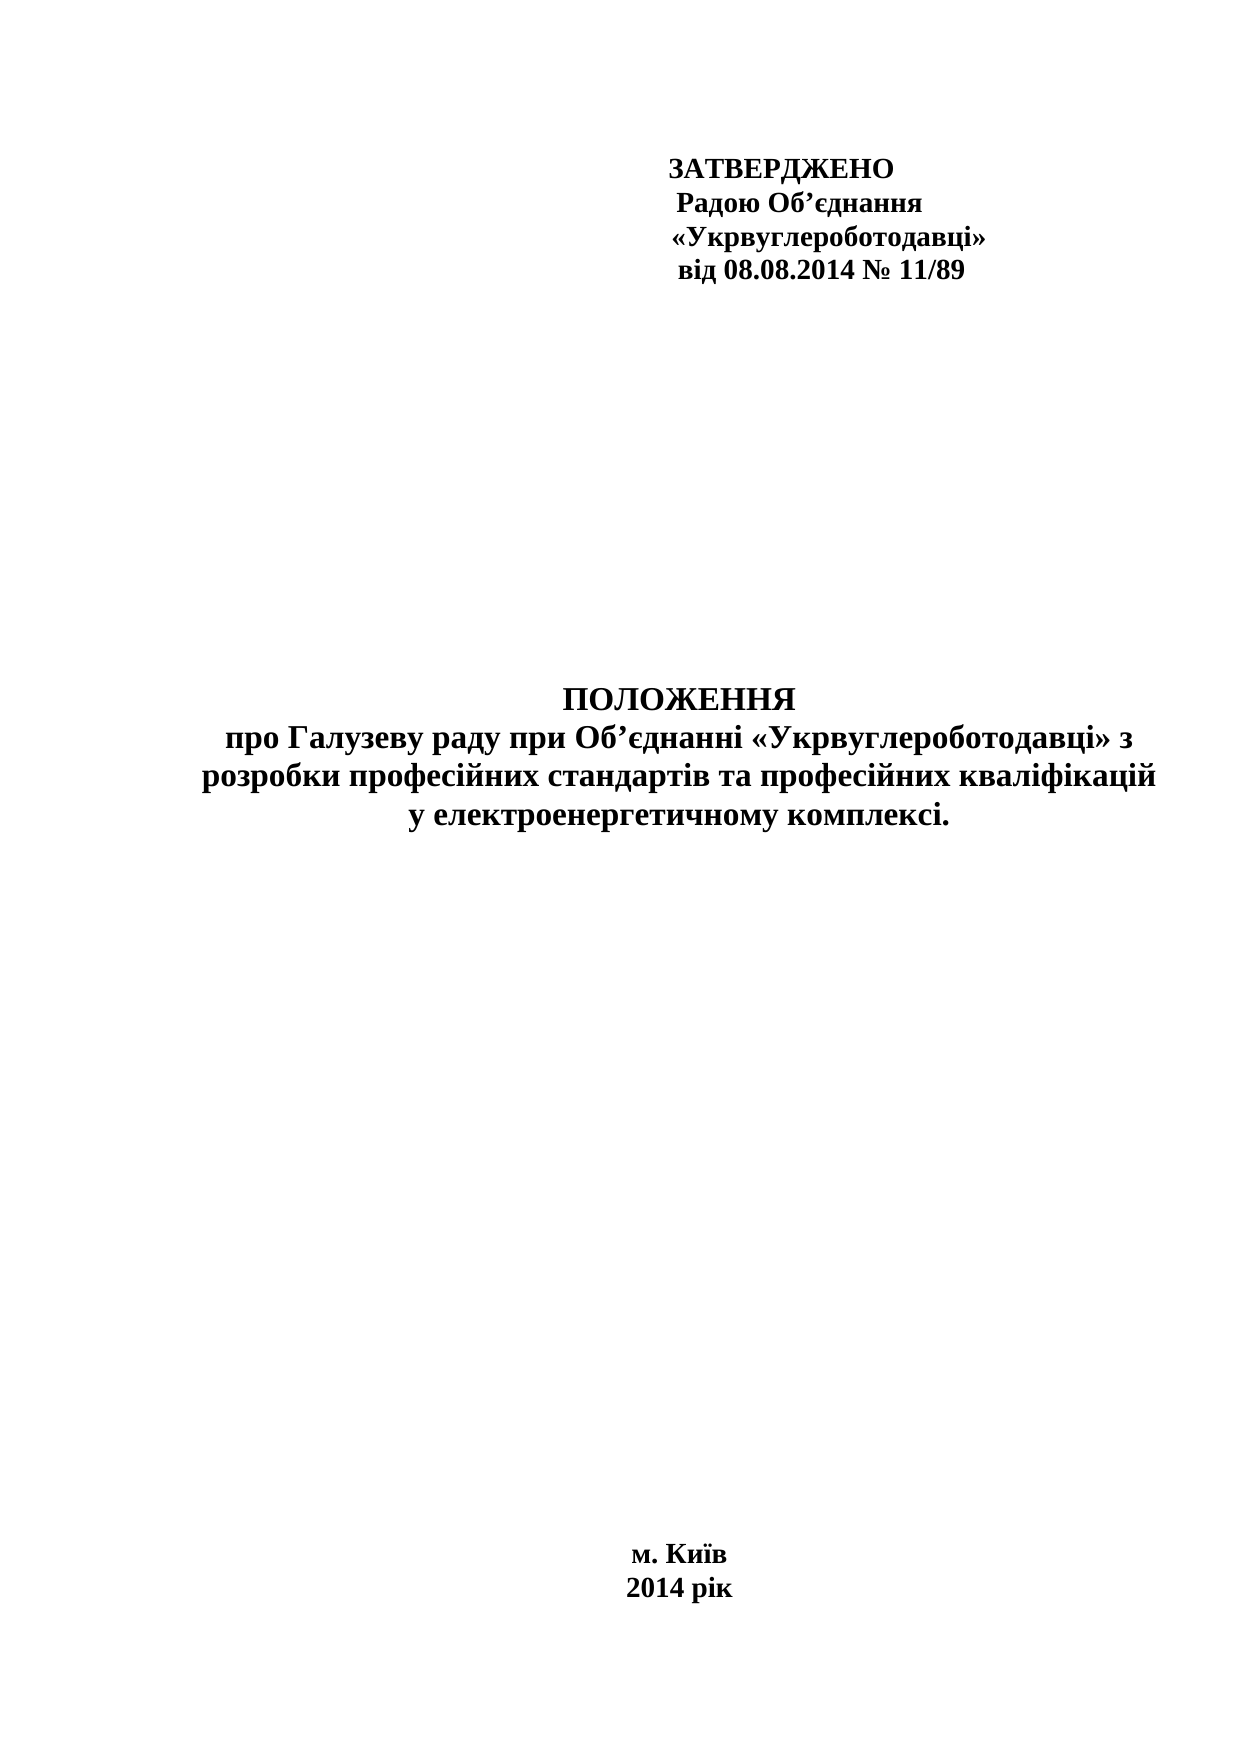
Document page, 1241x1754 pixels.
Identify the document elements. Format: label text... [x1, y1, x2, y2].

text м. Київ [177, 1536, 1181, 1570]
text Радою Об’єднання [177, 185, 1181, 219]
text ЗАТВЕРДЖЕНО [177, 152, 1181, 185]
text від 08.08.2014 № 11/89 [177, 252, 1181, 286]
text у електроенергетичному комплексі. [177, 794, 1181, 832]
text «Укрвуглероботодавці» [177, 219, 1181, 252]
text 2014 рік [177, 1570, 1181, 1603]
text ПОЛОЖЕННЯ [177, 679, 1181, 717]
text про Галузеву раду при Об’єднанні «Укрвуглероботодавці» з розробки професійних стандартів та професійних кваліфікацій [177, 717, 1181, 794]
